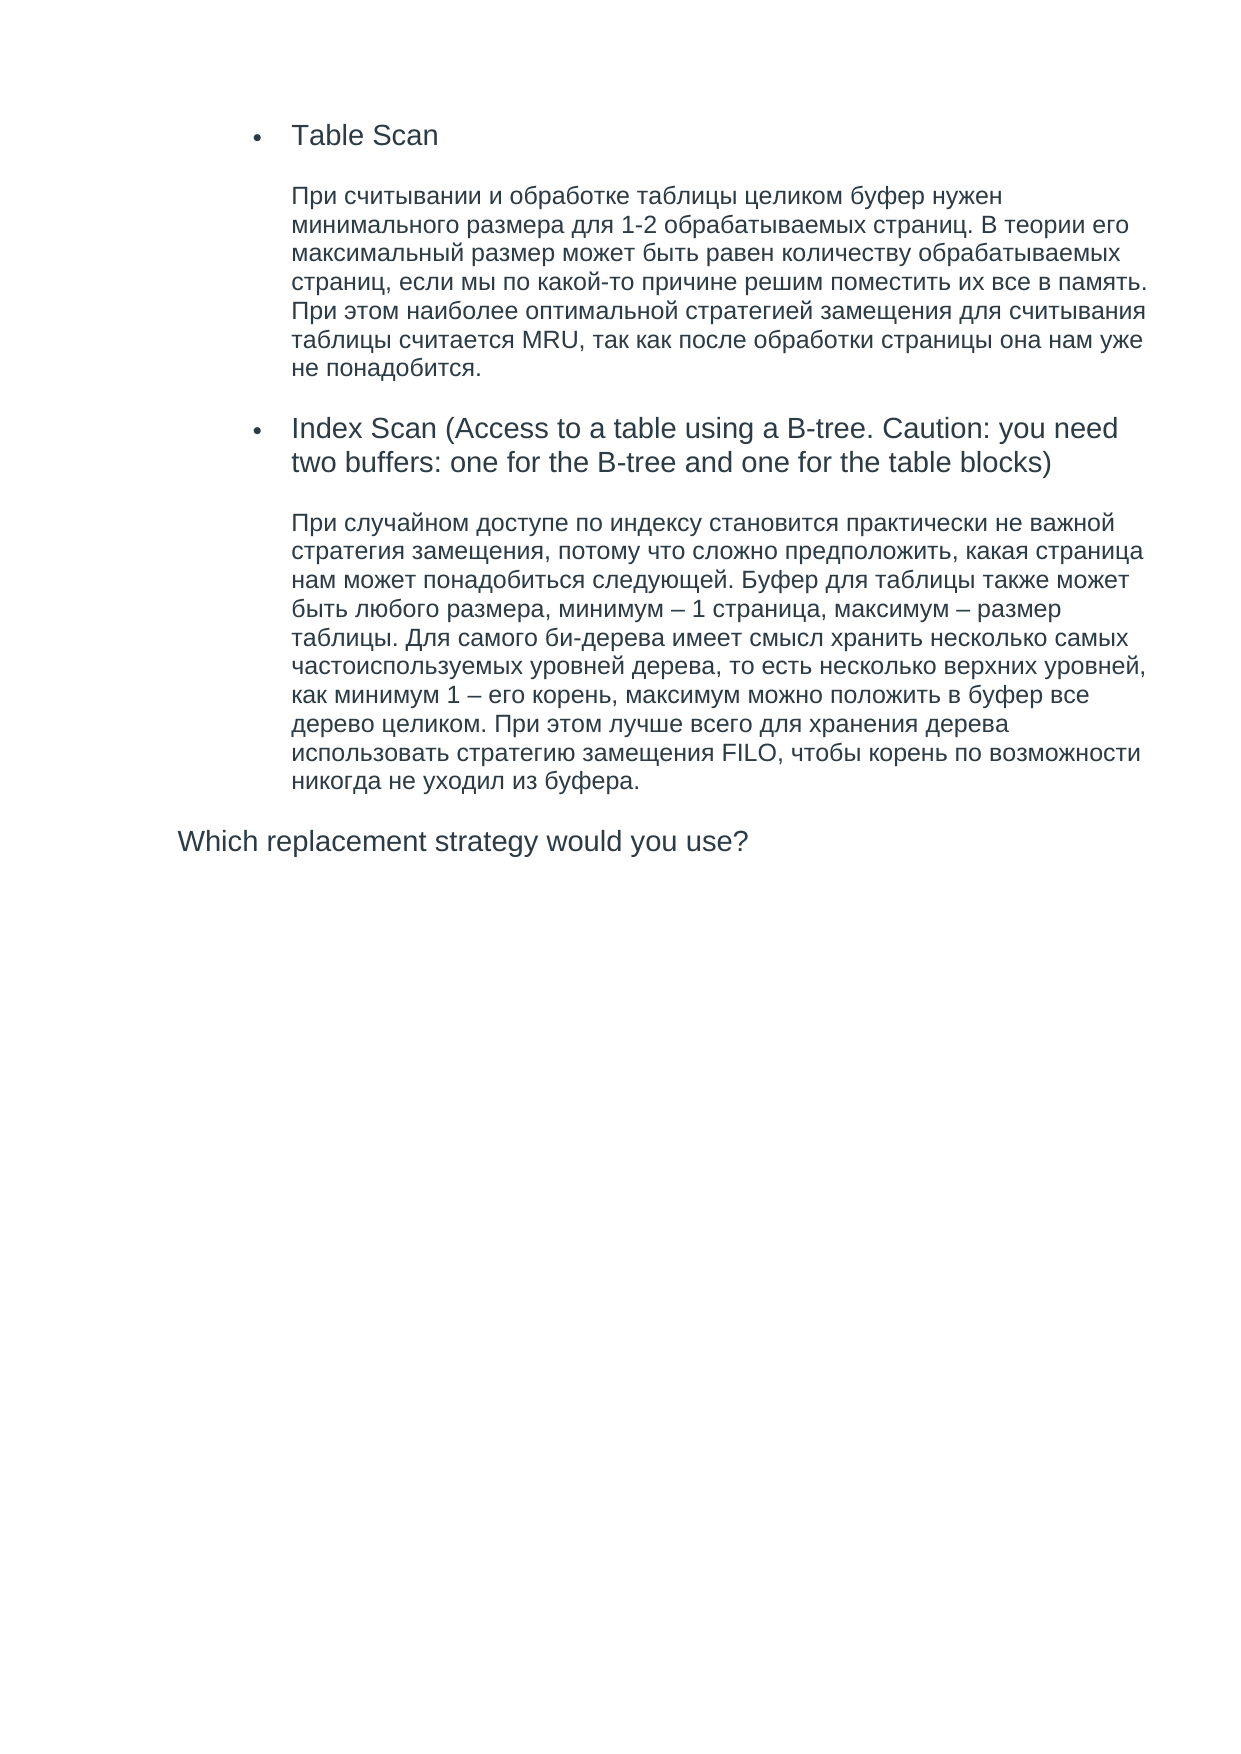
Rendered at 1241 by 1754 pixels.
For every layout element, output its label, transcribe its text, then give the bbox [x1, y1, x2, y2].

list Index Scan (Access to a table using a B-tree. Caution: you need two buffers: one for the B-tree and one for the table blocks) [254, 411, 1152, 478]
text Which replacement strategy would you use? [177, 824, 1152, 858]
text При случайном доступе по индексу становится практически не важной стратегия замещения, потому что сложно предположить, какая страница нам может понадобиться следующей. Буфер для таблицы также может быть любого размера, минимум – 1 страница, максимум – размер таблицы. Для самого би-дерева имеет смысл хранить несколько самых частоиспользуемых уровней дерева, то есть несколько верхних уровней, как минимум 1 – его корень, максимум можно положить в буфер все дерево целиком. При этом лучше всего для хранения дерева использовать стратегию замещения FILO, чтобы корень по возможности никогда не уходил из буфера. [291, 507, 1152, 795]
text При считывании и обработке таблицы целиком буфер нужен минимального размера для 1-2 обрабатываемых страниц. В теории его максимальный размер может быть равен количеству обрабатываемых страниц, если мы по какой-то причине решим поместить их все в память. При этом наиболее оптимальной стратегией замещения для считывания таблицы считается MRU, так как после обработки страницы она нам уже не понадобится. [291, 181, 1152, 382]
list Table Scan [254, 118, 1152, 152]
